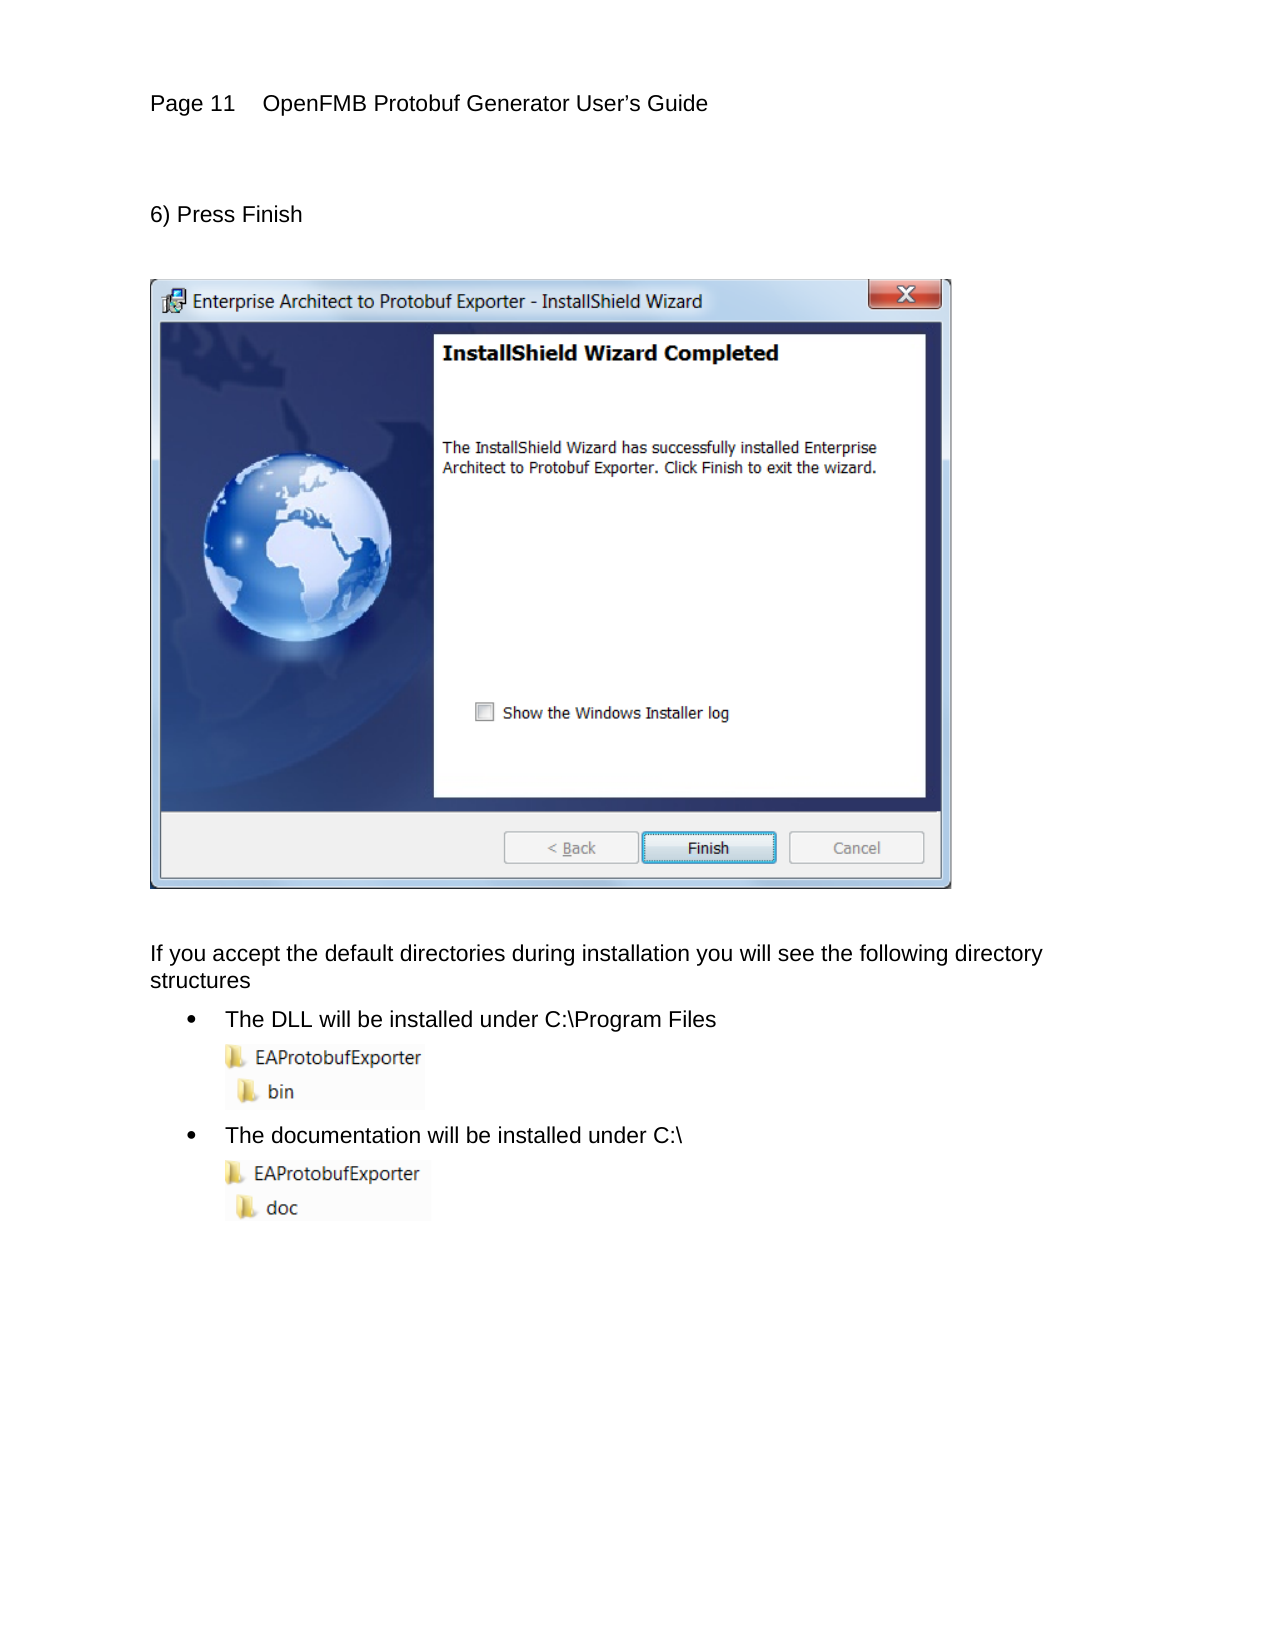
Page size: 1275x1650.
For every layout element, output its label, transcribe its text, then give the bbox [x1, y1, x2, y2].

list The documentation will be installed under C:\ [187, 1122, 1125, 1148]
text If you accept the default directories during installation you will see the following directory structures [150, 940, 1125, 993]
picture [150, 279, 952, 889]
picture [225, 1044, 426, 1110]
picture [225, 1160, 432, 1221]
list The DLL will be installed under C:\Program Files [187, 1006, 1125, 1032]
text 6) Press Finish [150, 201, 1125, 228]
